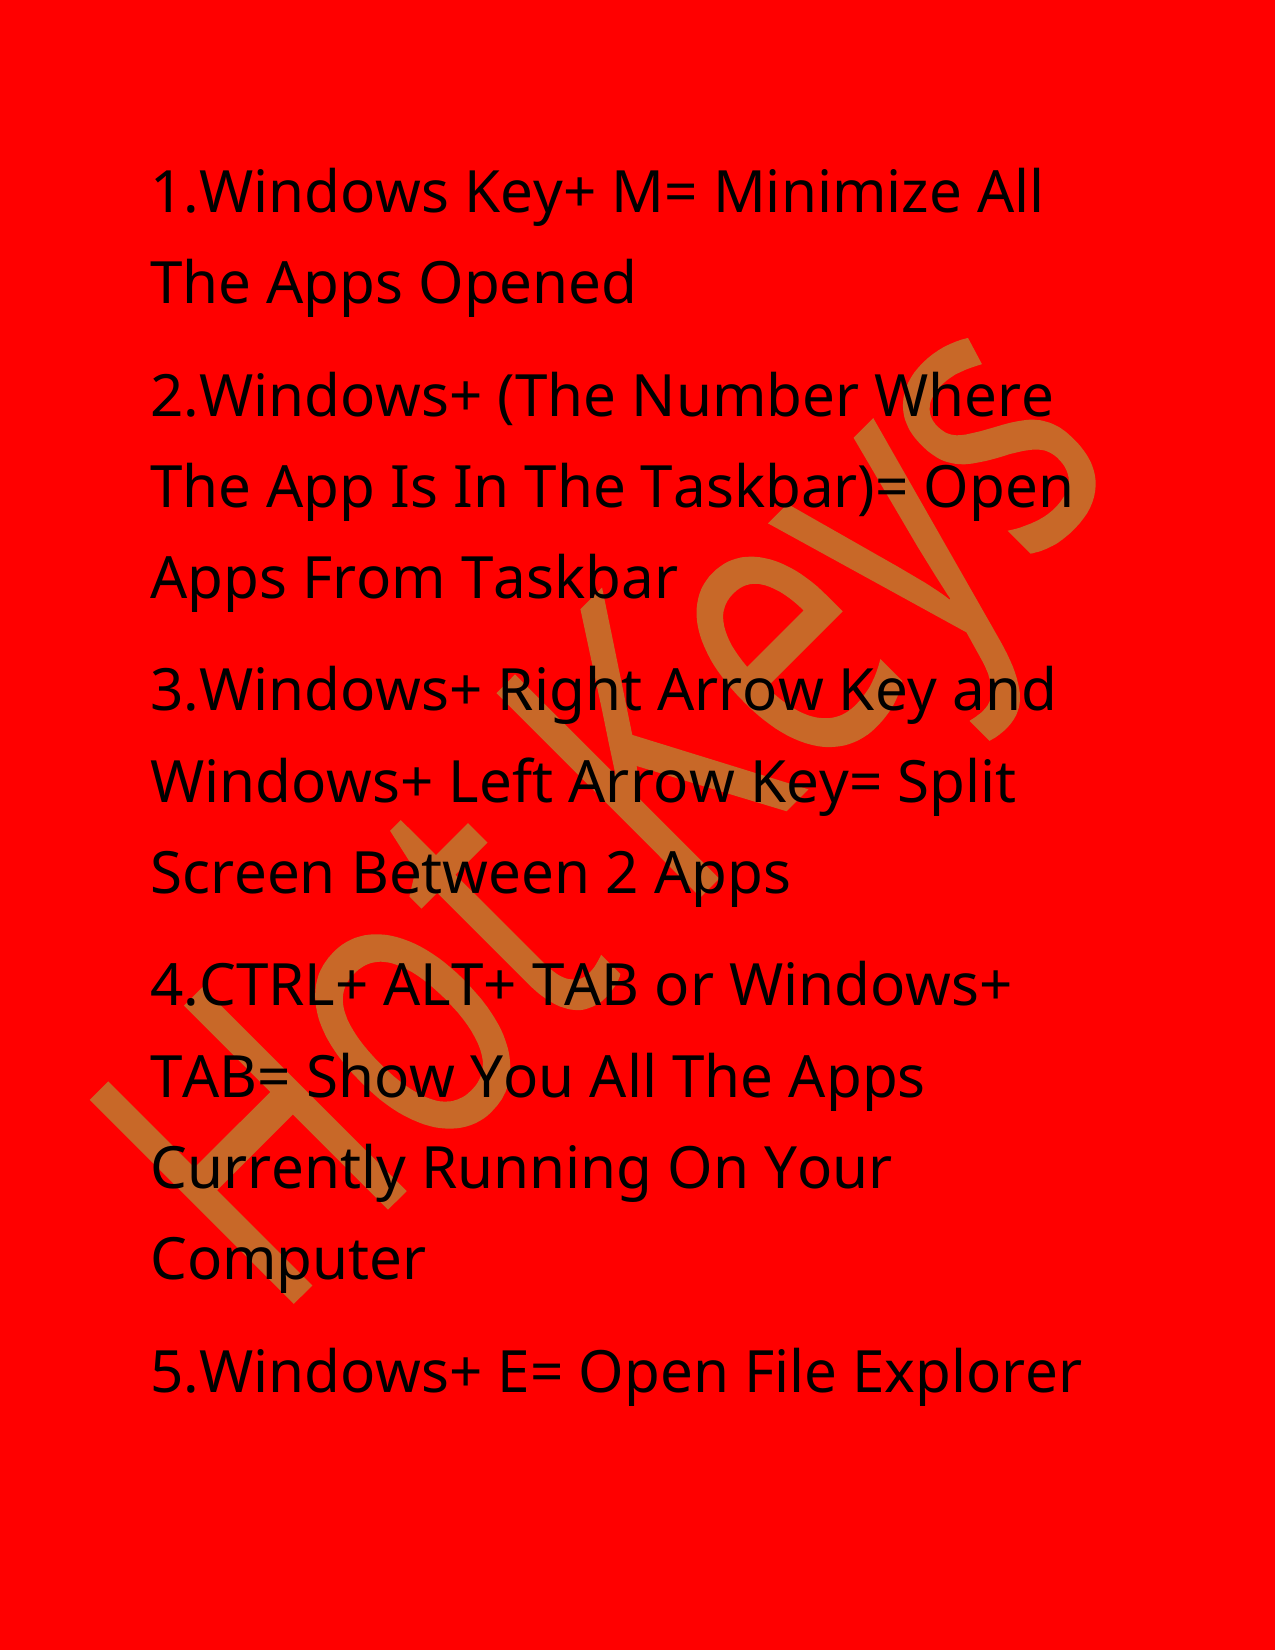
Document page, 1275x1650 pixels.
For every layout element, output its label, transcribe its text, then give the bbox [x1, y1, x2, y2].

text 4.CTRL+ ALT+ TAB or Windows+ TAB= Show You All The Apps Currently Running On Your Computer [150, 943, 1125, 1297]
text 1.Windows Key+ M= Minimize All The Apps Opened [150, 150, 1125, 321]
text 2.Windows+ (The Number Where The App Is In The Taskbar)= Open Apps From Taskbar [150, 353, 1125, 616]
text 3.Windows+ Right Arrow Key and Windows+ Left Arrow Key= Split Screen Between 2 Apps [150, 648, 1125, 911]
text 5.Windows+ E= Open File Explorer [150, 1329, 1125, 1409]
